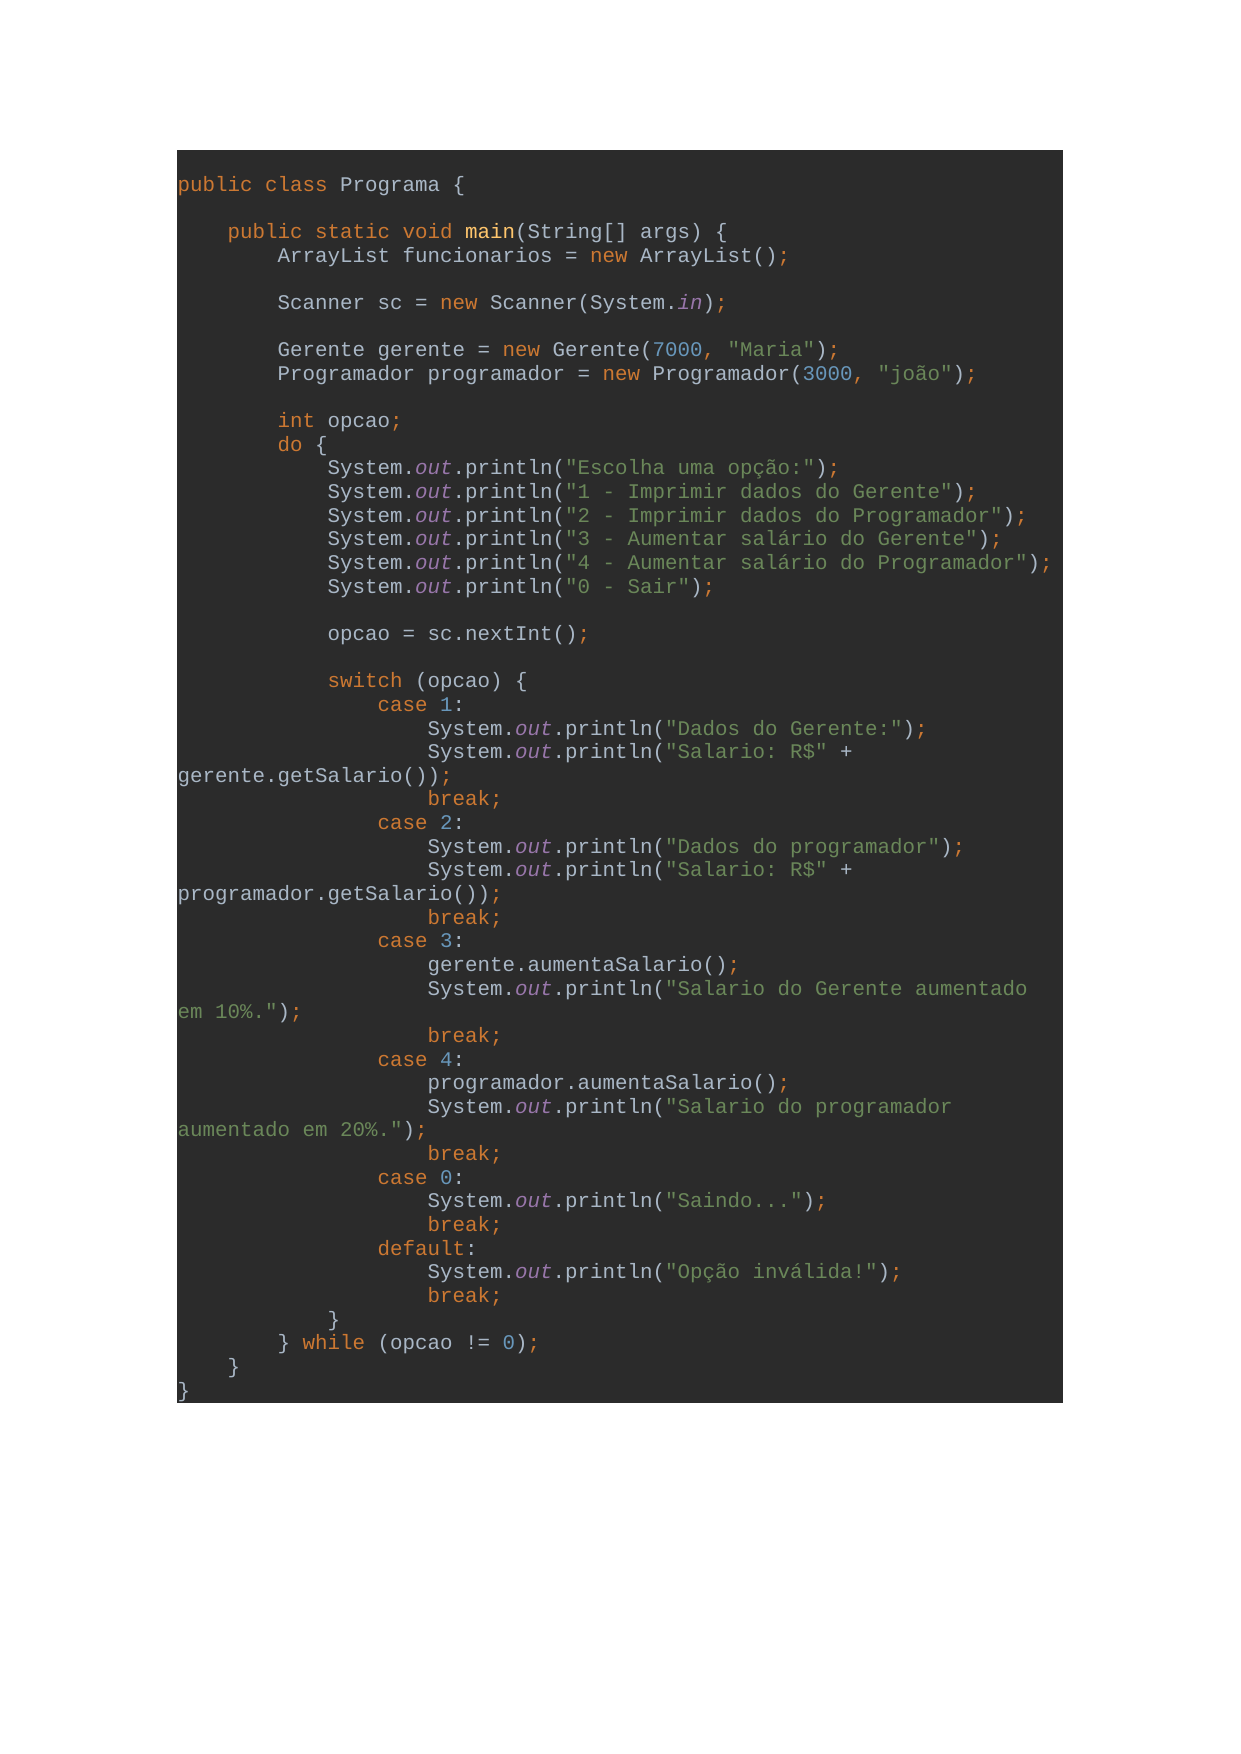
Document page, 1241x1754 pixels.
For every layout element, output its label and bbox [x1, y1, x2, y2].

text [177, 150, 1063, 1403]
